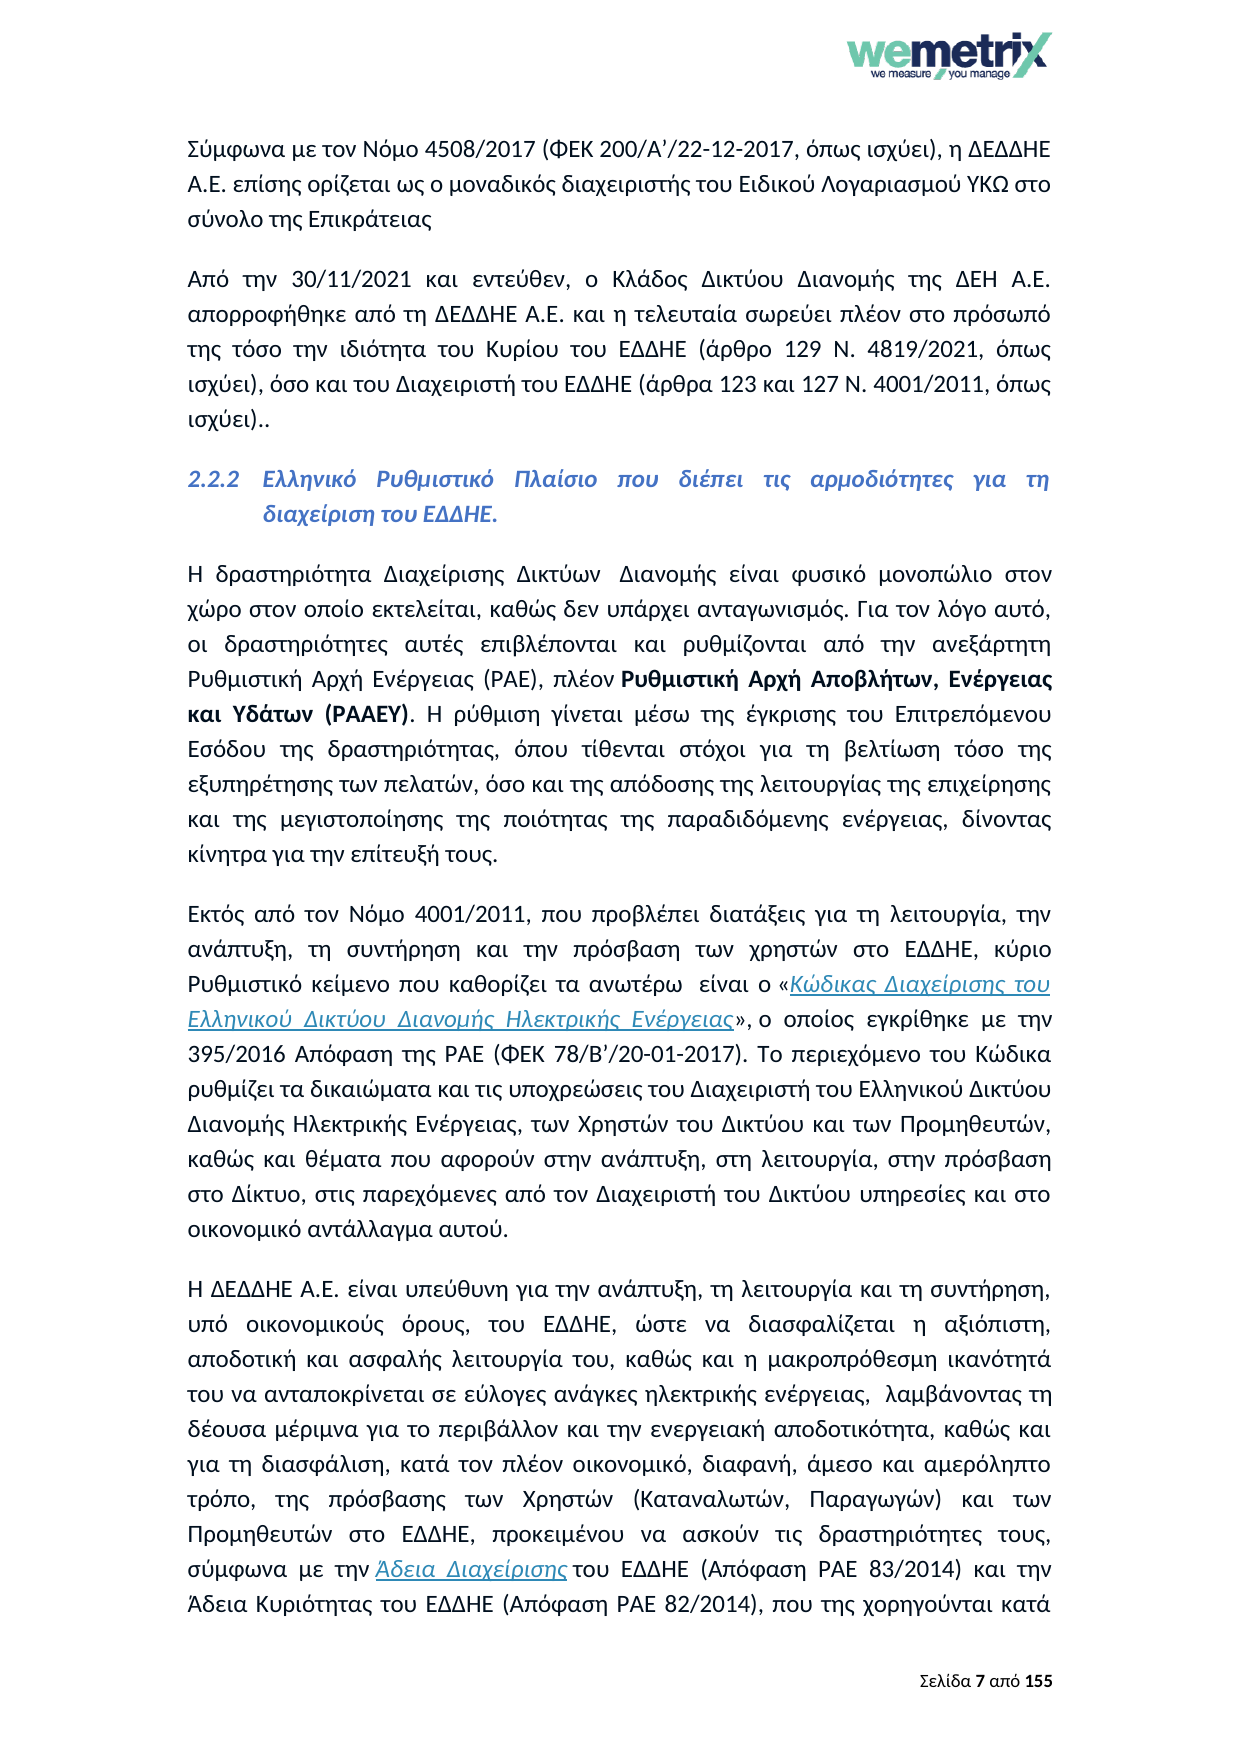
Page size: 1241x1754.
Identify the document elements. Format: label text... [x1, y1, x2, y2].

text Από την 30/11/2021 και εντεύθεν, ο Κλάδος Δικτύου Διανομής της ΔΕΗ Α.Ε. απορροφήθηκε από τη ΔΕΔΔΗΕ Α.Ε. και η τελευταία σωρεύει πλέον στο πρόσωπό της τόσο την ιδιότητα του Κυρίου του ΕΔΔΗΕ (άρθρο 129 Ν. 4819/2021, όπως ισχύει), όσο και του Διαχειριστή του ΕΔΔΗΕ (άρθρα 123 και 127 Ν. 4001/2011, όπως ισχύει).. [187, 263, 1053, 433]
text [187, 1273, 1053, 1618]
subtitle Ελληνικό Ρυθμιστικό Πλαίσιο που διέπει τις αρμοδιότητες για τη διαχείριση του ΕΔΔΗΕ. [187, 463, 1053, 528]
text Σύμφωνα με τον Νόμο 4508/2017 (ΦΕΚ 200/Α’/22-12-2017, όπως ισχύει), η ΔΕΔΔΗΕ Α.Ε. επίσης ορίζεται ως ο μοναδικός διαχειριστής του Ειδικού Λογαριασμού ΥΚΩ στο σύνολο της Επικράτειας [187, 133, 1053, 233]
text Εκτός από τον Νόμο 4001/2011, που προβλέπει διατάξεις για τη λειτουργία, την ανάπτυξη, τη συντήρηση και την πρόσβαση των χρηστών στο ΕΔΔΗΕ, κύριο Ρυθμιστικό κείμενο που καθορίζει τα ανωτέρω είναι ο «Κώδικας Διαχείρισης του Ελληνικού Δικτύου Διανομής Ηλεκτρικής Ενέργειας», ο οποίος εγκρίθηκε με την 395/2016 Απόφαση της ΡΑΕ (ΦΕΚ 78/Β’/20-01-2017). Το περιεχόμενο του Κώδικα ρυθμίζει τα δικαιώματα και τις υποχρεώσεις του Διαχειριστή του Ελληνικού Δικτύου Διανομής Ηλεκτρικής Ενέργειας, των Χρηστών του Δικτύου και των Προμηθευτών, καθώς και θέματα που αφορούν στην ανάπτυξη, στη λειτουργία, στην πρόσβαση στο Δίκτυο, στις παρεχόμενες από τον Διαχειριστή του Δικτύου υπηρεσίες και στο οικονομικό αντάλλαγμα αυτού. [187, 898, 1053, 1243]
text Η δραστηριότητα Διαχείρισης Δικτύων Διανομής είναι φυσικό μονοπώλιο στον χώρο στον οποίο εκτελείται, καθώς δεν υπάρχει ανταγωνισμός. Για τον λόγο αυτό, οι δραστηριότητες αυτές επιβλέπονται και ρυθμίζονται από την ανεξάρτητη Ρυθμιστική Αρχή Ενέργειας (ΡΑΕ), πλέον Ρυθμιστική Αρχή Αποβλήτων, Ενέργειας και Υδάτων (ΡΑΑΕΥ). Η ρύθμιση γίνεται μέσω της έγκρισης του Επιτρεπόμενου Εσόδου της δραστηριότητας, όπου τίθενται στόχοι για τη βελτίωση τόσο της εξυπηρέτησης των πελατών, όσο και της απόδοσης της λειτουργίας της επιχείρησης και της μεγιστοποίησης της ποιότητας της παραδιδόμενης ενέργειας, δίνοντας κίνητρα για την επίτευξή τους. [187, 558, 1053, 868]
picture [844, 29, 1053, 80]
